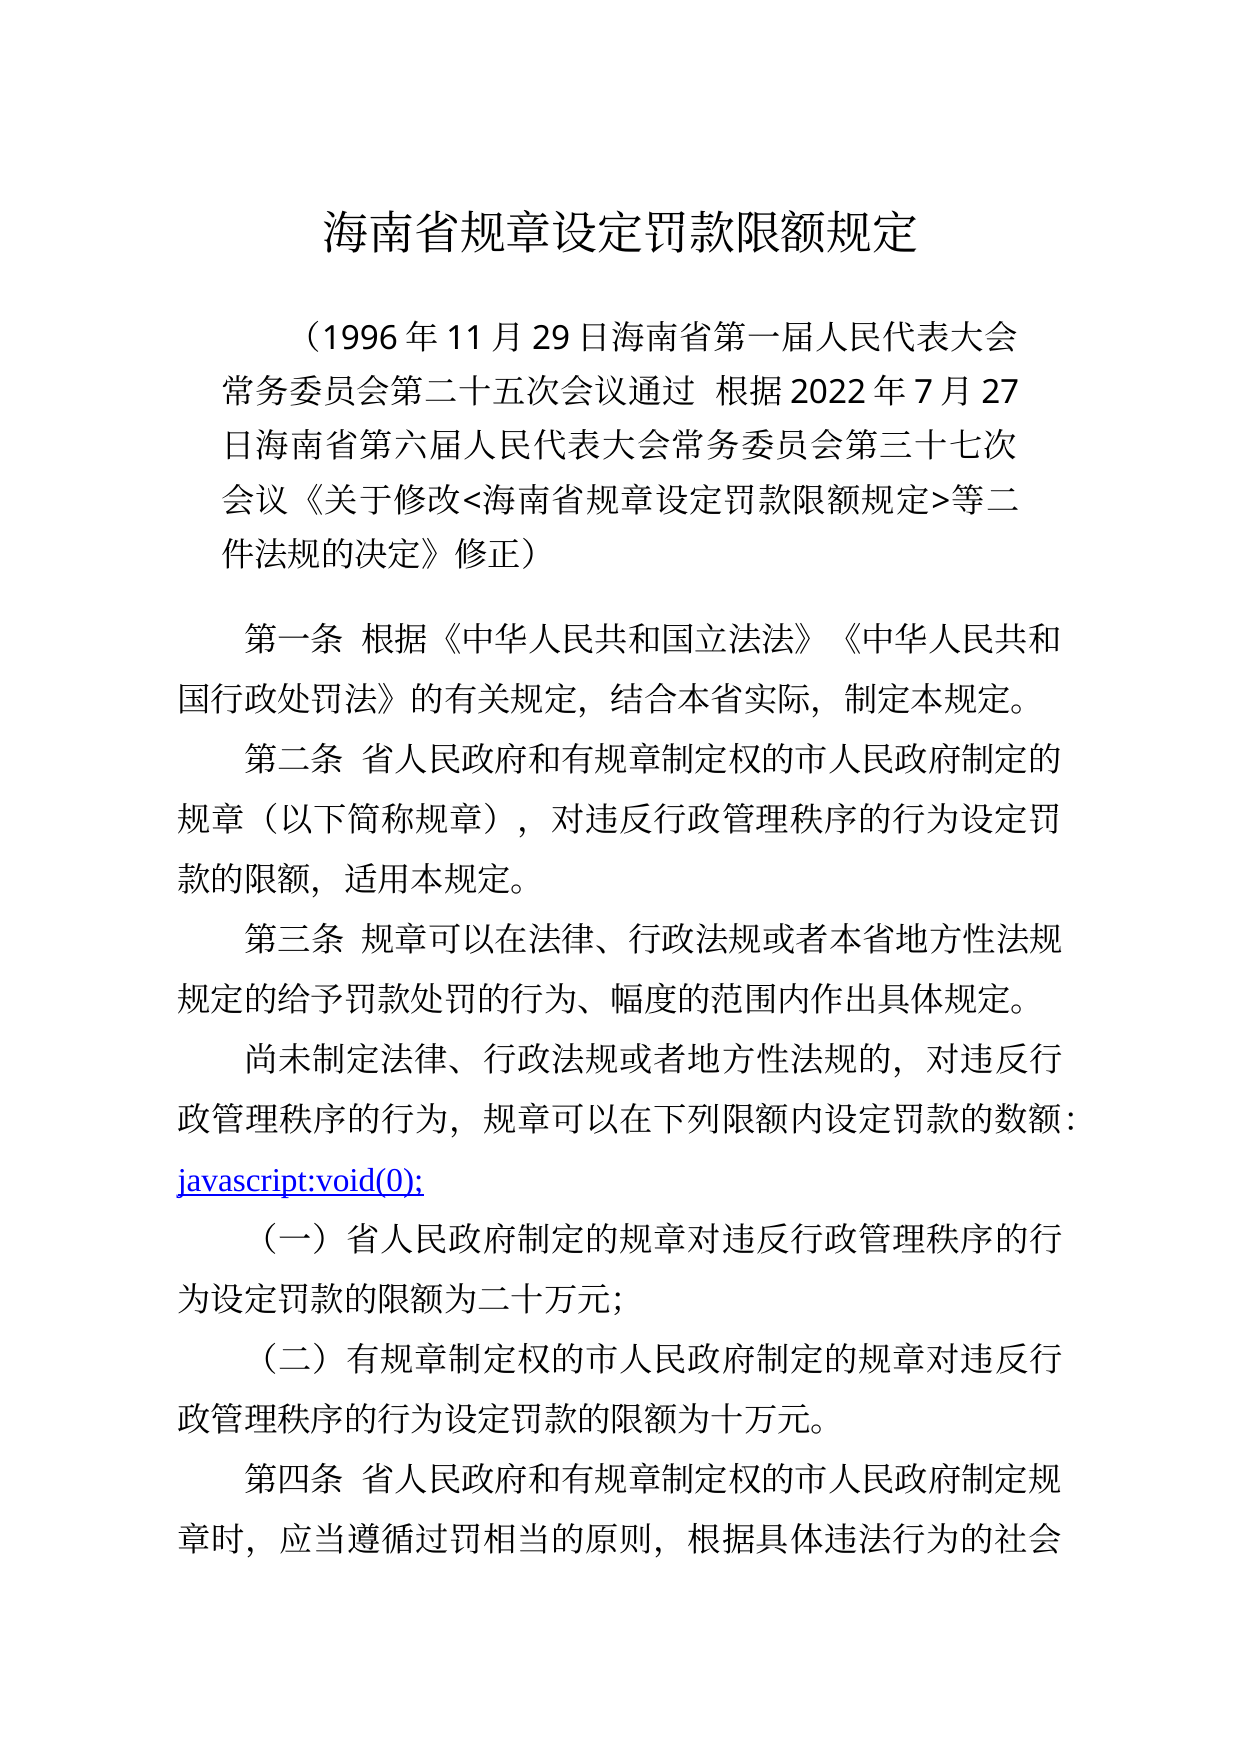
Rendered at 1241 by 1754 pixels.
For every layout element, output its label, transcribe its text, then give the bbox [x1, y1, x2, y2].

text （一）省人民政府制定的规章对违反行政管理秩序的行为设定罚款的限额为二十万元； [177, 1204, 1063, 1324]
text 第一条 根据《中华人民共和国立法法》《中华人民共和国行政处罚法》的有关规定，结合本省实际，制定本规定。 [177, 604, 1063, 724]
text 海南省规章设定罚款限额规定 [177, 203, 1063, 261]
text （1996年11月29日海南省第一届人民代表大会常务委员会第二十五次会议通过 根据2022年7月27日海南省第六届人民代表大会常务委员会第三十七次会议《关于修改<海南省规章设定罚款限额规定>等二件法规的决定》修正） [221, 306, 1019, 577]
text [177, 1444, 1063, 1564]
text 第三条 规章可以在法律、行政法规或者本省地方性法规规定的给予罚款处罚的行为、幅度的范围内作出具体规定。 [177, 904, 1063, 1024]
text （二）有规章制定权的市人民政府制定的规章对违反行政管理秩序的行为设定罚款的限额为十万元。 [177, 1324, 1063, 1444]
text 尚未制定法律、行政法规或者地方性法规的，对违反行政管理秩序的行为，规章可以在下列限额内设定罚款的数额：javascript:void(0); [177, 1024, 1063, 1204]
text 第二条 省人民政府和有规章制定权的市人民政府制定的规章（以下简称规章），对违反行政管理秩序的行为设定罚款的限额，适用本规定。 [177, 724, 1063, 904]
